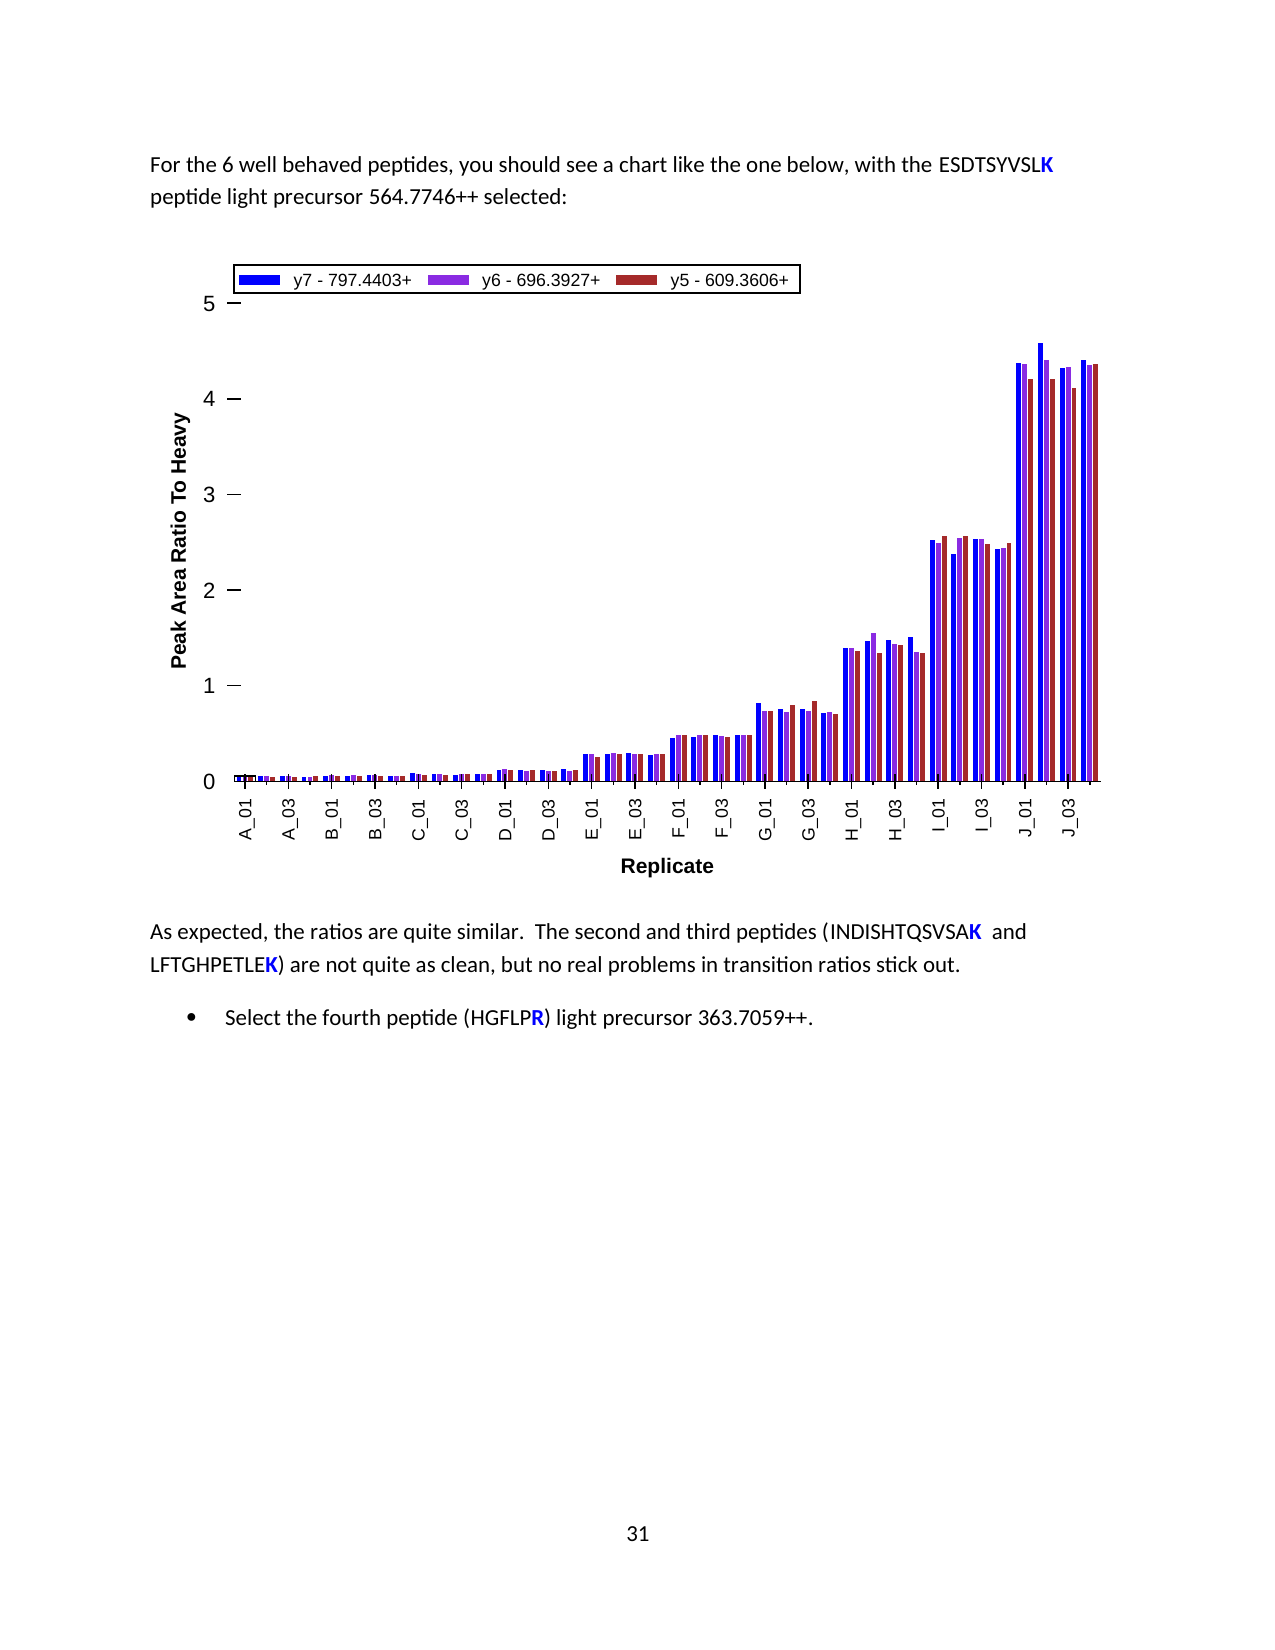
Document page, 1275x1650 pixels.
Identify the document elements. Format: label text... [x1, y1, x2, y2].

text For the 6 well behaved peptides, you should see a chart like the one below, with the ESDTSYVSLK peptide light precursor 564.7746++ selected: [150, 150, 1125, 210]
list Select the fourth peptide (HGFLPR) light precursor 363.7059++. [187, 1003, 1125, 1031]
text As expected, the ratios are quite similar. The second and third peptides (INDISHTQSVSAK and LFTGHPETLEK) are not quite as clean, but no real problems in transition ratios stick out. [150, 917, 1125, 978]
